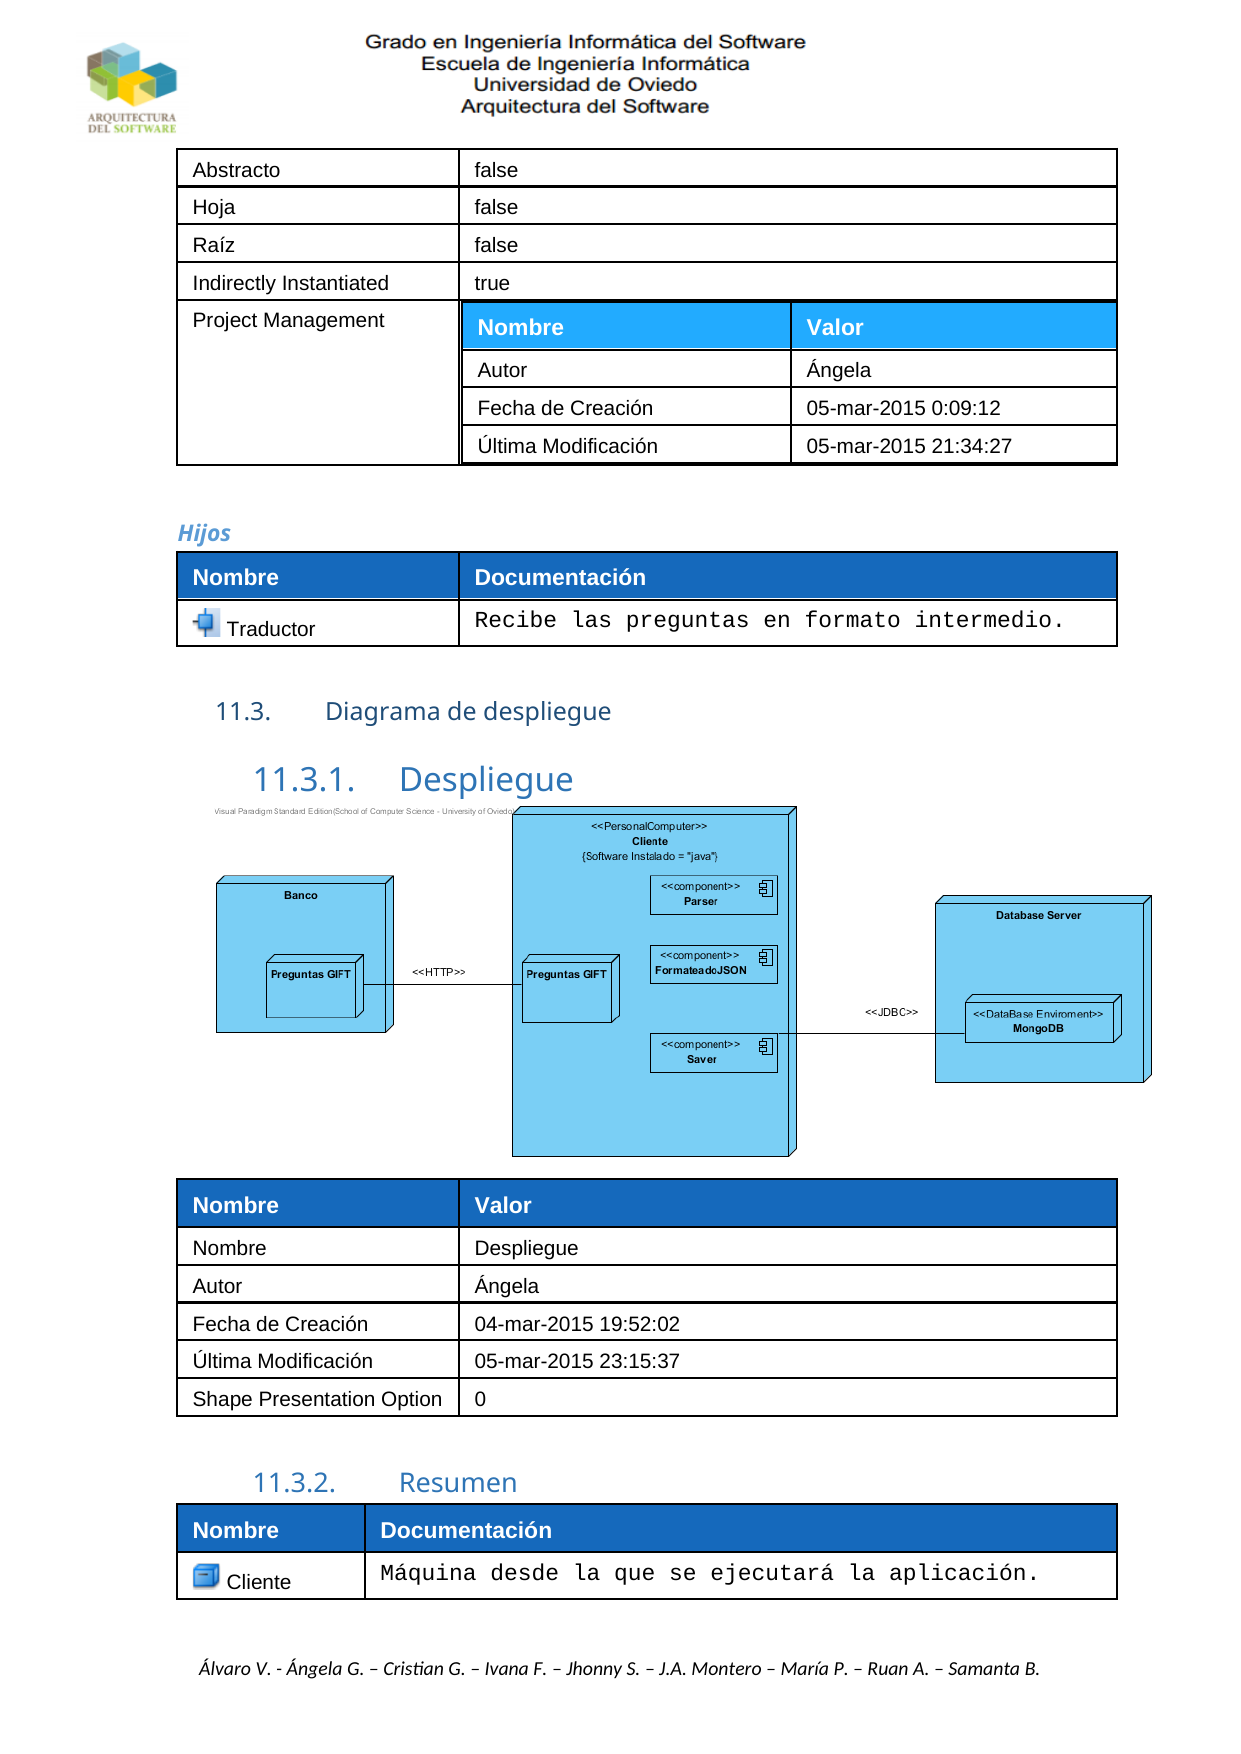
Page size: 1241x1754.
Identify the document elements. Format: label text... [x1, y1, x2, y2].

table_cell Traductor [178, 601, 458, 645]
table_cell Indirectly Instantiated [178, 263, 458, 298]
subtitle Despliegue [252, 756, 1063, 801]
picture [214, 804, 1155, 1160]
table_cell false [460, 150, 1116, 185]
table_cell [792, 351, 1116, 386]
table_cell Shape Presentation Option [178, 1379, 458, 1414]
table_cell true [460, 263, 1116, 298]
table_cell Máquina desde la que se ejecutará la aplicación. Es necesario que la máquina tenga java instalado para poder ejecutar la aplicación [366, 1553, 1116, 1597]
picture [42, 15, 825, 147]
table_header Nombre [178, 1505, 364, 1551]
table_cell Raíz [178, 225, 458, 261]
table_header Documentación [366, 1505, 1116, 1551]
table_cell Nombre [178, 1228, 458, 1264]
subtitle Resumen [252, 1463, 1063, 1500]
table_cell Abstracto [178, 150, 458, 185]
picture [192, 608, 221, 637]
table_cell 04-mar-2015 19:52:02 [460, 1304, 1116, 1339]
table_header Documentación [460, 553, 1116, 598]
table_cell [792, 426, 1116, 462]
table_cell Hoja [178, 188, 458, 223]
table_cell Project Management [178, 301, 458, 464]
table_cell Autor [178, 1266, 458, 1301]
table_cell [463, 351, 790, 386]
table_cell [792, 388, 1116, 424]
table_cell Última Modificación [178, 1341, 458, 1377]
table_cell false [460, 188, 1116, 223]
picture [192, 1561, 221, 1590]
table_cell Recibe las preguntas en formato intermedio. [460, 601, 1116, 645]
table_cell Despliegue [460, 1228, 1116, 1264]
table_header Valor [460, 1180, 1116, 1226]
subtitle Diagrama de despliegue [215, 694, 1063, 728]
subtitle Hijos [177, 517, 1063, 548]
table_cell false [460, 225, 1116, 261]
table_cell [463, 426, 790, 462]
table_cell 05-mar-2015 23:15:37 [460, 1341, 1116, 1377]
table_cell [463, 388, 790, 424]
table_cell Ángela [460, 1266, 1116, 1301]
table_cell 0 [460, 1379, 1116, 1414]
table_cell Cliente [178, 1553, 364, 1597]
table_header Nombre [178, 553, 458, 598]
table_cell Fecha de Creación [178, 1304, 458, 1339]
table_header Nombre [178, 1180, 458, 1226]
